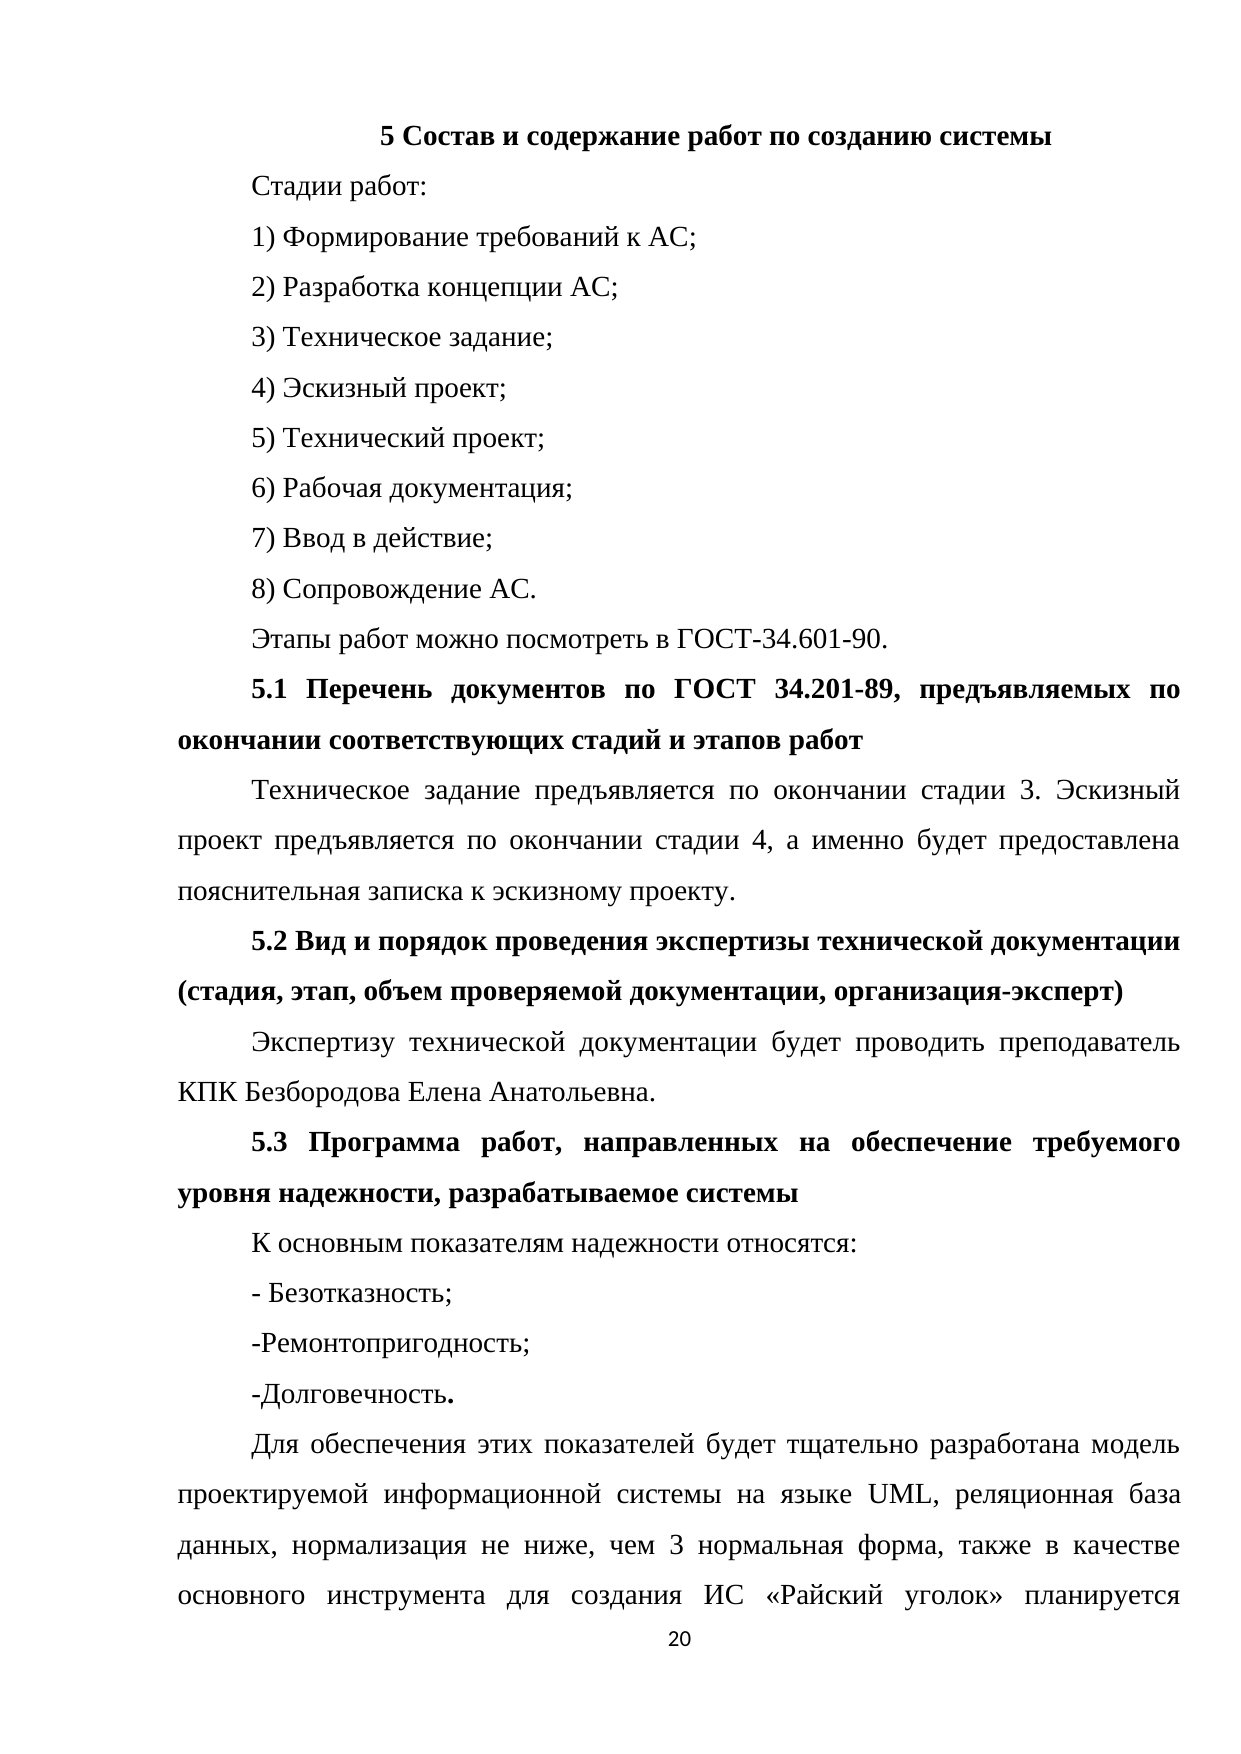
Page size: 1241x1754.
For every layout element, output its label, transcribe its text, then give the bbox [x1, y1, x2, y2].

text -Ремонтопригодность; [177, 1326, 1181, 1359]
text - Безотказность; [177, 1275, 1181, 1309]
text 6) Рабочая документация; [177, 470, 1181, 504]
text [177, 1426, 1181, 1611]
text Экспертизу технической документации будет проводить преподаватель КПК Безбородова Елена Анатольевна. [177, 1024, 1181, 1108]
text Техническое задание предъявляется по окончании стадии 3. Эскизный проект предъявляется по окончании стадии 4, а именно будет предоставлена пояснительная записка к эскизному проекту. [177, 772, 1181, 906]
text 7) Ввод в действие; [177, 521, 1181, 554]
text Стадии работ: [177, 168, 1181, 202]
text 5) Технический проект; [177, 420, 1181, 453]
text 4) Эскизный проект; [177, 370, 1181, 403]
text -Долговечность. [177, 1376, 1181, 1409]
text 5 Состав и содержание работ по созданию системы [177, 118, 1181, 152]
text 2) Разработка концепции АС; [177, 269, 1181, 303]
text 1) Формирование требований к АС; [177, 219, 1181, 252]
text Этапы работ можно посмотреть в ГОСТ-34.601-90. [177, 621, 1181, 655]
text К основным показателям надежности относятся: [177, 1225, 1181, 1258]
text 5.1 Перечень документов по ГОСТ 34.201-89, предъявляемых по окончании соответствующих стадий и этапов работ [177, 672, 1181, 755]
text 5.2 Вид и порядок проведения экспертизы технической документации (стадия, этап, объем проверяемой документации, организация-эксперт) [177, 923, 1181, 1007]
text 3) Техническое задание; [177, 319, 1181, 353]
text 8) Сопровождение АС. [177, 571, 1181, 604]
text 5.3 Программа работ, направленных на обеспечение требуемого уровня надежности, разрабатываемое системы [177, 1124, 1181, 1208]
